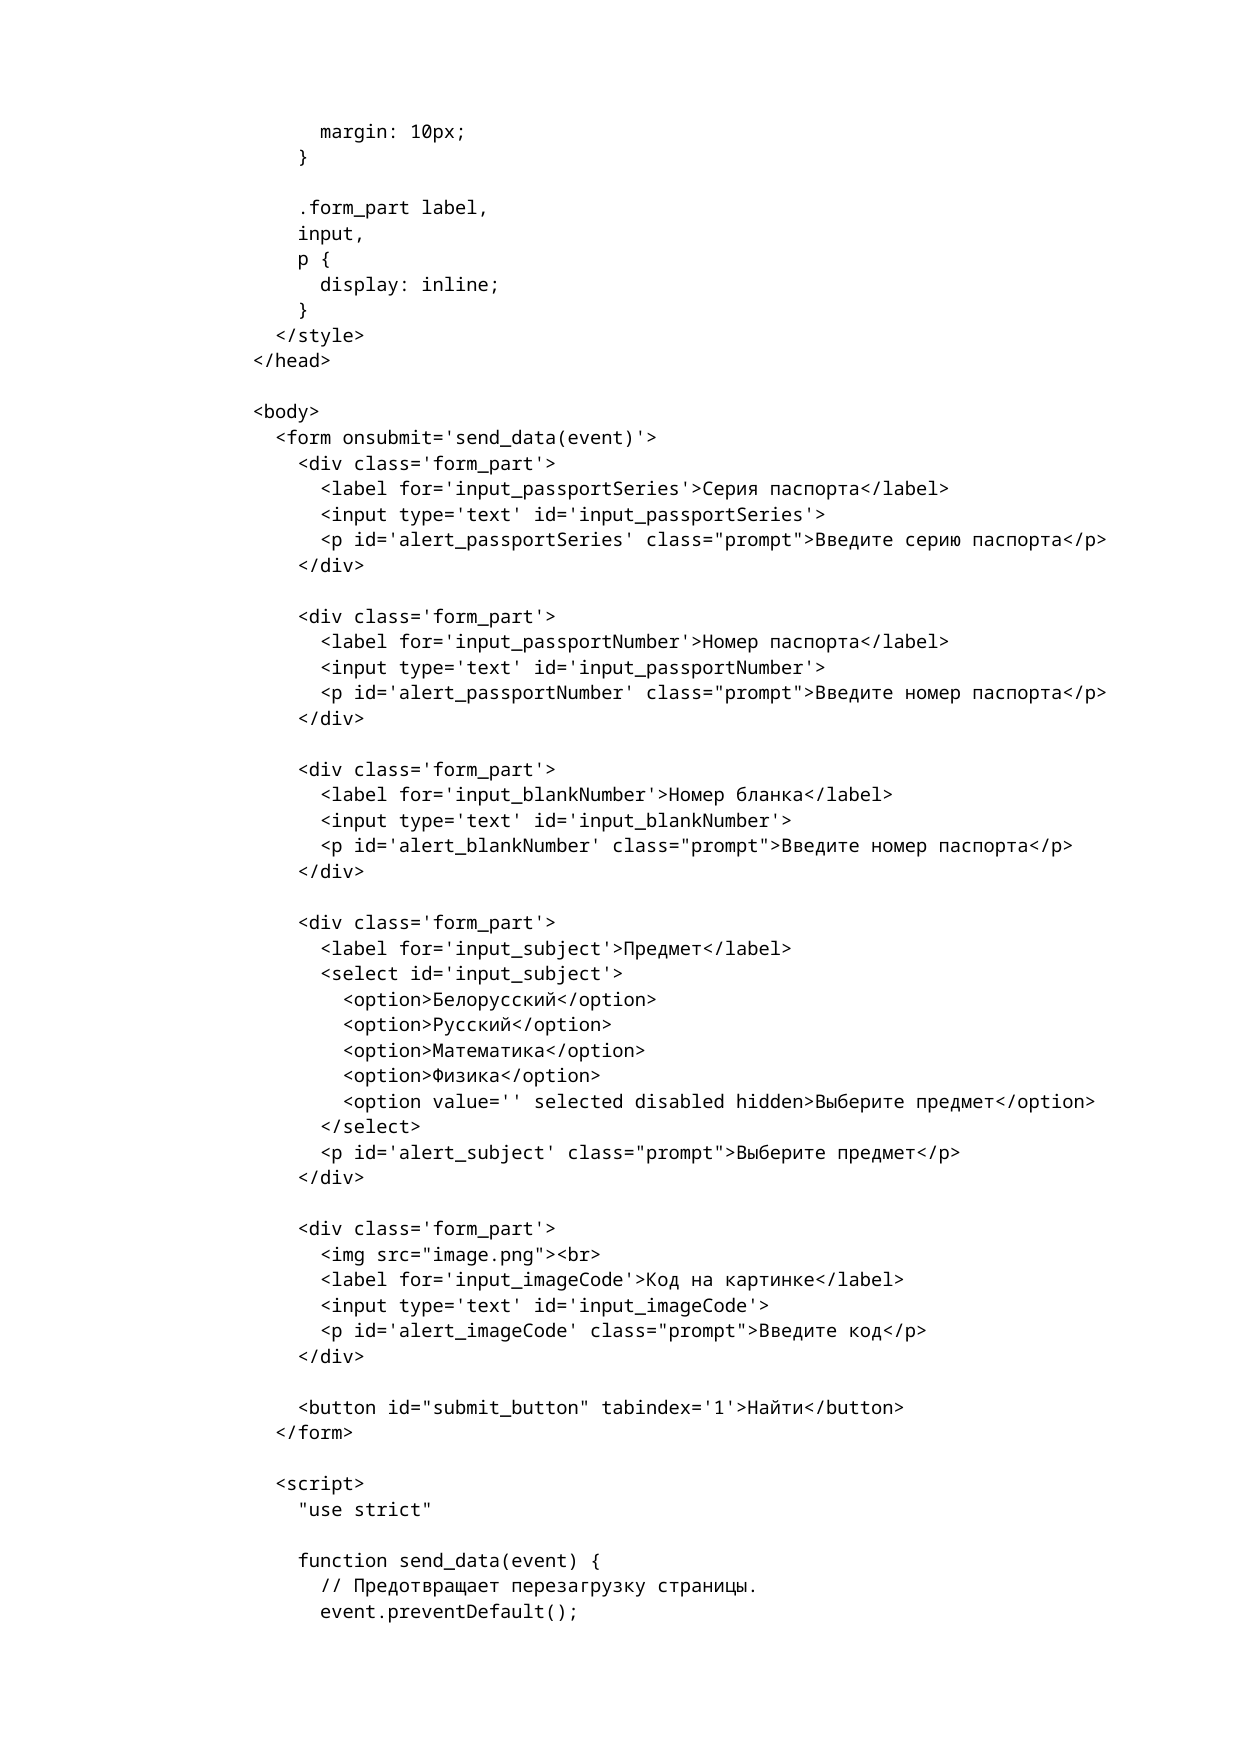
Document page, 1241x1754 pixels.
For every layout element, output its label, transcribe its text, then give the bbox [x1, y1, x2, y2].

text <option>Физика</option> [177, 1062, 1152, 1088]
text <option>Русский</option> [177, 1011, 1152, 1037]
text <input type='text' id='input_blankNumber'> [177, 807, 1152, 833]
text <option value='' selected disabled hidden>Выберите предмет</option> [177, 1088, 1152, 1113]
text <input type='text' id='input_passportSeries'> [177, 501, 1152, 526]
text <option>Математика</option> [177, 1037, 1152, 1062]
text </div> [177, 858, 1152, 884]
text <p id='alert_passportNumber' class="prompt">Введите номер паспорта</p> [177, 679, 1152, 705]
text </div> [177, 705, 1152, 731]
text } [177, 144, 1152, 169]
text .form_part label, [177, 195, 1152, 220]
text <label for='input_passportNumber'>Номер паспорта</label> [177, 628, 1152, 654]
text <div class='form_part'> [177, 1216, 1152, 1241]
text function send_data(event) { [177, 1547, 1152, 1573]
text </style> [177, 322, 1152, 348]
text event.preventDefault(); [177, 1598, 1152, 1624]
text p { [177, 246, 1152, 271]
text <div class='form_part'> [177, 756, 1152, 782]
text <button id="submit_button" tabindex='1'>Найти</button> [177, 1394, 1152, 1420]
text <body> [177, 399, 1152, 424]
text <option>Белорусский</option> [177, 986, 1152, 1011]
text <div class='form_part'> [177, 909, 1152, 935]
text <img src="image.png"><br> [177, 1241, 1152, 1267]
text </div> [177, 1343, 1152, 1369]
text // Предотвращает перезагрузку страницы. [177, 1573, 1152, 1598]
text <div class='form_part'> [177, 450, 1152, 475]
text <select id='input_subject'> [177, 960, 1152, 986]
text </select> [177, 1113, 1152, 1139]
text </div> [177, 1164, 1152, 1190]
text <p id='alert_passportSeries' class="prompt">Введите серию паспорта</p> [177, 526, 1152, 552]
text <div class='form_part'> [177, 603, 1152, 628]
text <p id='alert_subject' class="prompt">Выберите предмет</p> [177, 1139, 1152, 1164]
text <p id='alert_imageCode' class="prompt">Введите код</p> [177, 1318, 1152, 1343]
text <input type='text' id='input_imageCode'> [177, 1292, 1152, 1318]
text <label for='input_imageCode'>Код на картинке</label> [177, 1267, 1152, 1292]
text <label for='input_blankNumber'>Номер бланка</label> [177, 782, 1152, 807]
text </head> [177, 348, 1152, 373]
text input, [177, 220, 1152, 246]
text <input type='text' id='input_passportNumber'> [177, 654, 1152, 679]
text <p id='alert_blankNumber' class="prompt">Введите номер паспорта</p> [177, 833, 1152, 858]
text <script> [177, 1471, 1152, 1496]
text display: inline; [177, 271, 1152, 297]
text </form> [177, 1420, 1152, 1445]
text margin: 10px; [177, 118, 1152, 144]
text "use strict" [177, 1496, 1152, 1522]
text <label for='input_passportSeries'>Серия паспорта</label> [177, 475, 1152, 501]
text <form onsubmit='send_data(event)'> [177, 424, 1152, 450]
text <label for='input_subject'>Предмет</label> [177, 935, 1152, 960]
text </div> [177, 552, 1152, 577]
text } [177, 297, 1152, 322]
